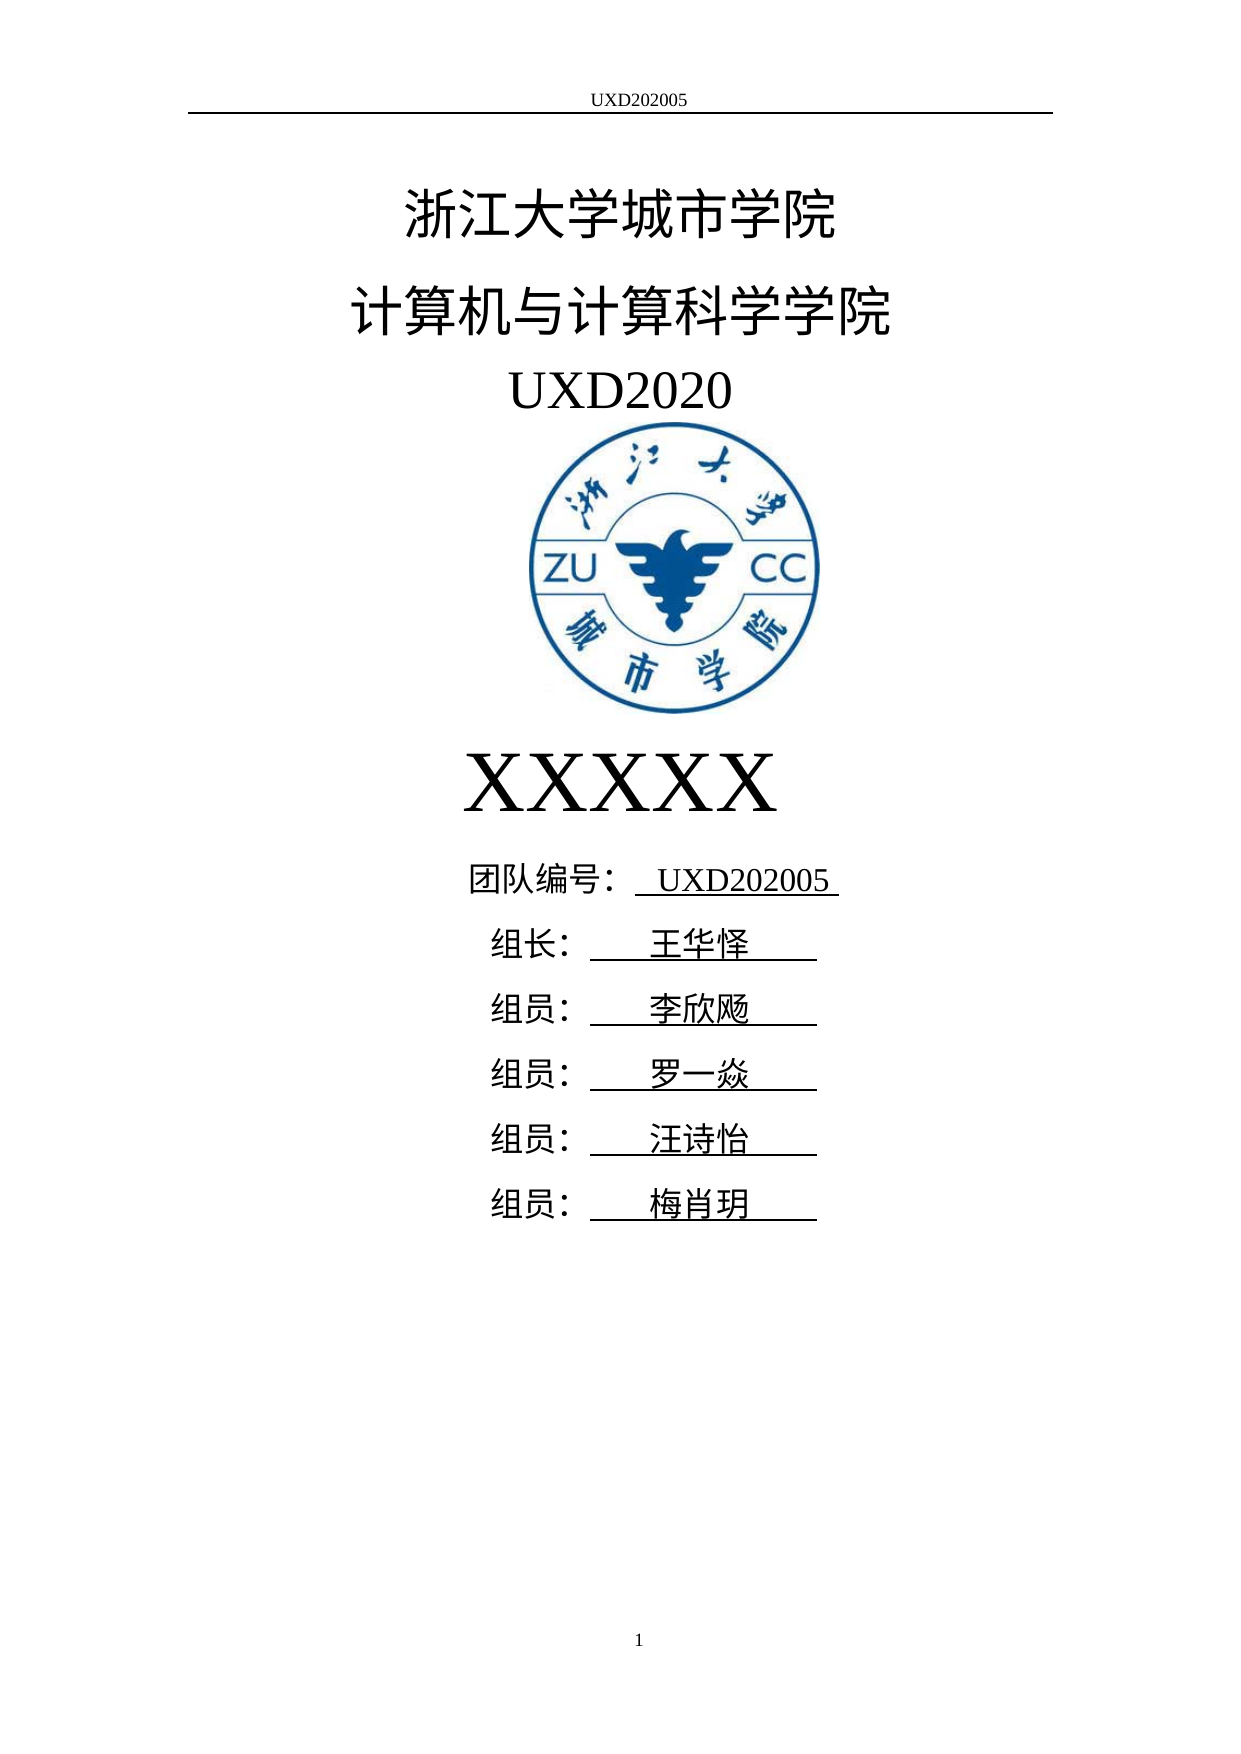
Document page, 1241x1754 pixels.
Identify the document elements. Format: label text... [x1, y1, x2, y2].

text 组员： 李欣飏 [187, 974, 1053, 1039]
text 组长： 王华怿 [187, 909, 1053, 974]
text 组员： 罗一焱 [187, 1039, 1053, 1104]
picture [528, 422, 820, 714]
text 团队编号： UXD202005 [187, 844, 1053, 909]
text UXD2020 [187, 357, 1053, 422]
text 组员： 汪诗怡 [187, 1104, 1053, 1169]
text 计算机与计算科学学院 [187, 259, 1053, 357]
text 浙江大学城市学院 [187, 162, 1053, 259]
text 组员： 梅肖玥 [187, 1169, 1053, 1234]
text XXXXX [187, 714, 1053, 844]
